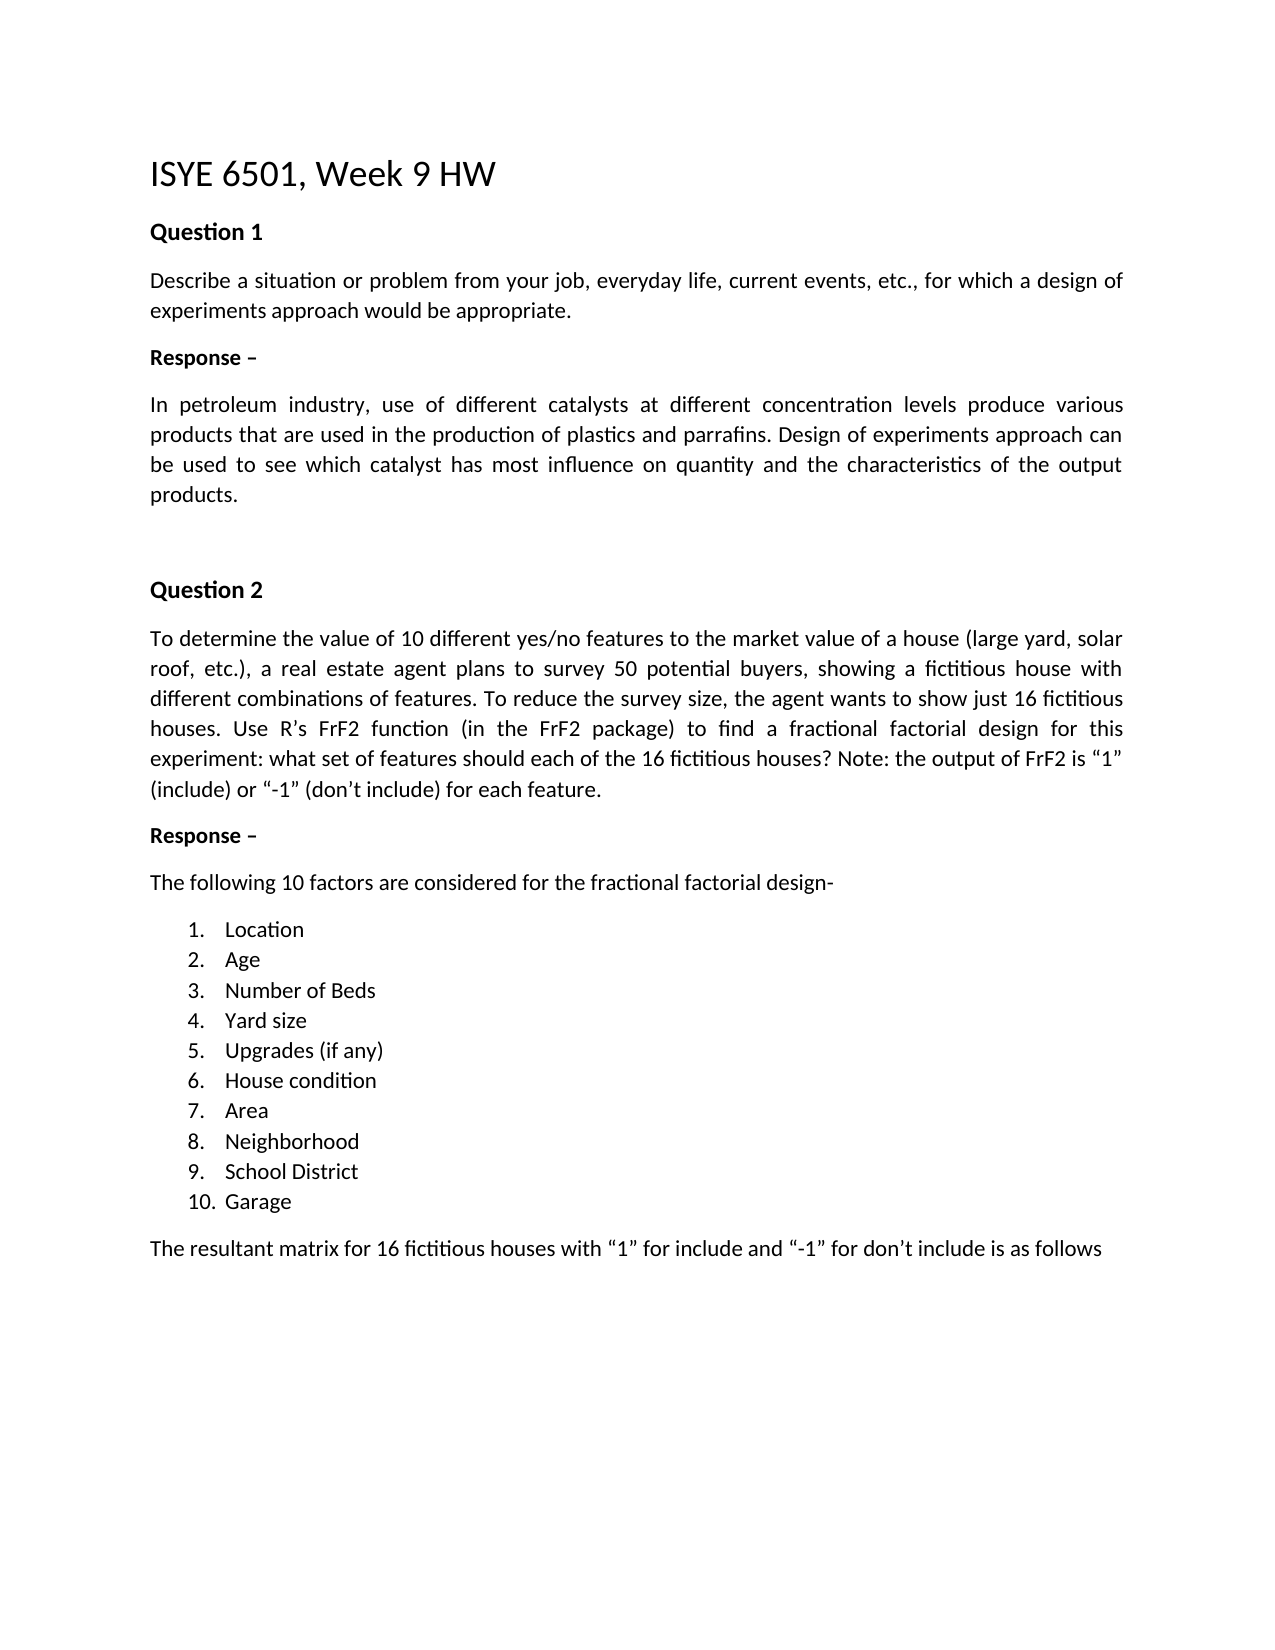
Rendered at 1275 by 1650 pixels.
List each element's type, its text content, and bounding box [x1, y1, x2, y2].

text Response – [150, 343, 1125, 371]
list Yard size [187, 1006, 1125, 1034]
list Location [187, 915, 1125, 943]
list Age [187, 946, 1125, 973]
text Describe a situation or problem from your job, everyday life, current events, etc., for which a design of experiments approach would be appropriate. [150, 266, 1125, 324]
list Neighborhood [187, 1127, 1125, 1155]
list School District [187, 1157, 1125, 1185]
text Response – [150, 822, 1125, 849]
list Number of Beds [187, 976, 1125, 1004]
list Upgrades (if any) [187, 1036, 1125, 1064]
text Question 1 [150, 216, 1125, 247]
text ISYE 6501, Week 9 HW [150, 150, 1125, 196]
list Area [187, 1097, 1125, 1124]
list House condition [187, 1066, 1125, 1094]
text In petroleum industry, use of different catalysts at different concentration levels produce various products that are used in the production of plastics and parrafins. Design of experiments approach can be used to see which catalyst has most influence on quantity and the characteristics of the output products. [150, 390, 1125, 508]
list Garage [187, 1187, 1125, 1215]
text The resultant matrix for 16 fictitious houses with “1” for include and “-1” for don’t include is as follows [150, 1234, 1125, 1262]
text The following 10 factors are considered for the fractional factorial design- [150, 868, 1125, 896]
text Question 2 [150, 574, 1125, 604]
text To determine the value of 10 different yes/no features to the market value of a house (large yard, solar roof, etc.), a real estate agent plans to survey 50 potential buyers, showing a fictitious house with different combinations of features. To reduce the survey size, the agent wants to show just 16 fictitious houses. Use R’s FrF2 function (in the FrF2 package) to find a fractional factorial design for this experiment: what set of features should each of the 16 fictitious houses? Note: the output of FrF2 is “1” (include) or “-1” (don’t include) for each feature. [150, 624, 1125, 803]
